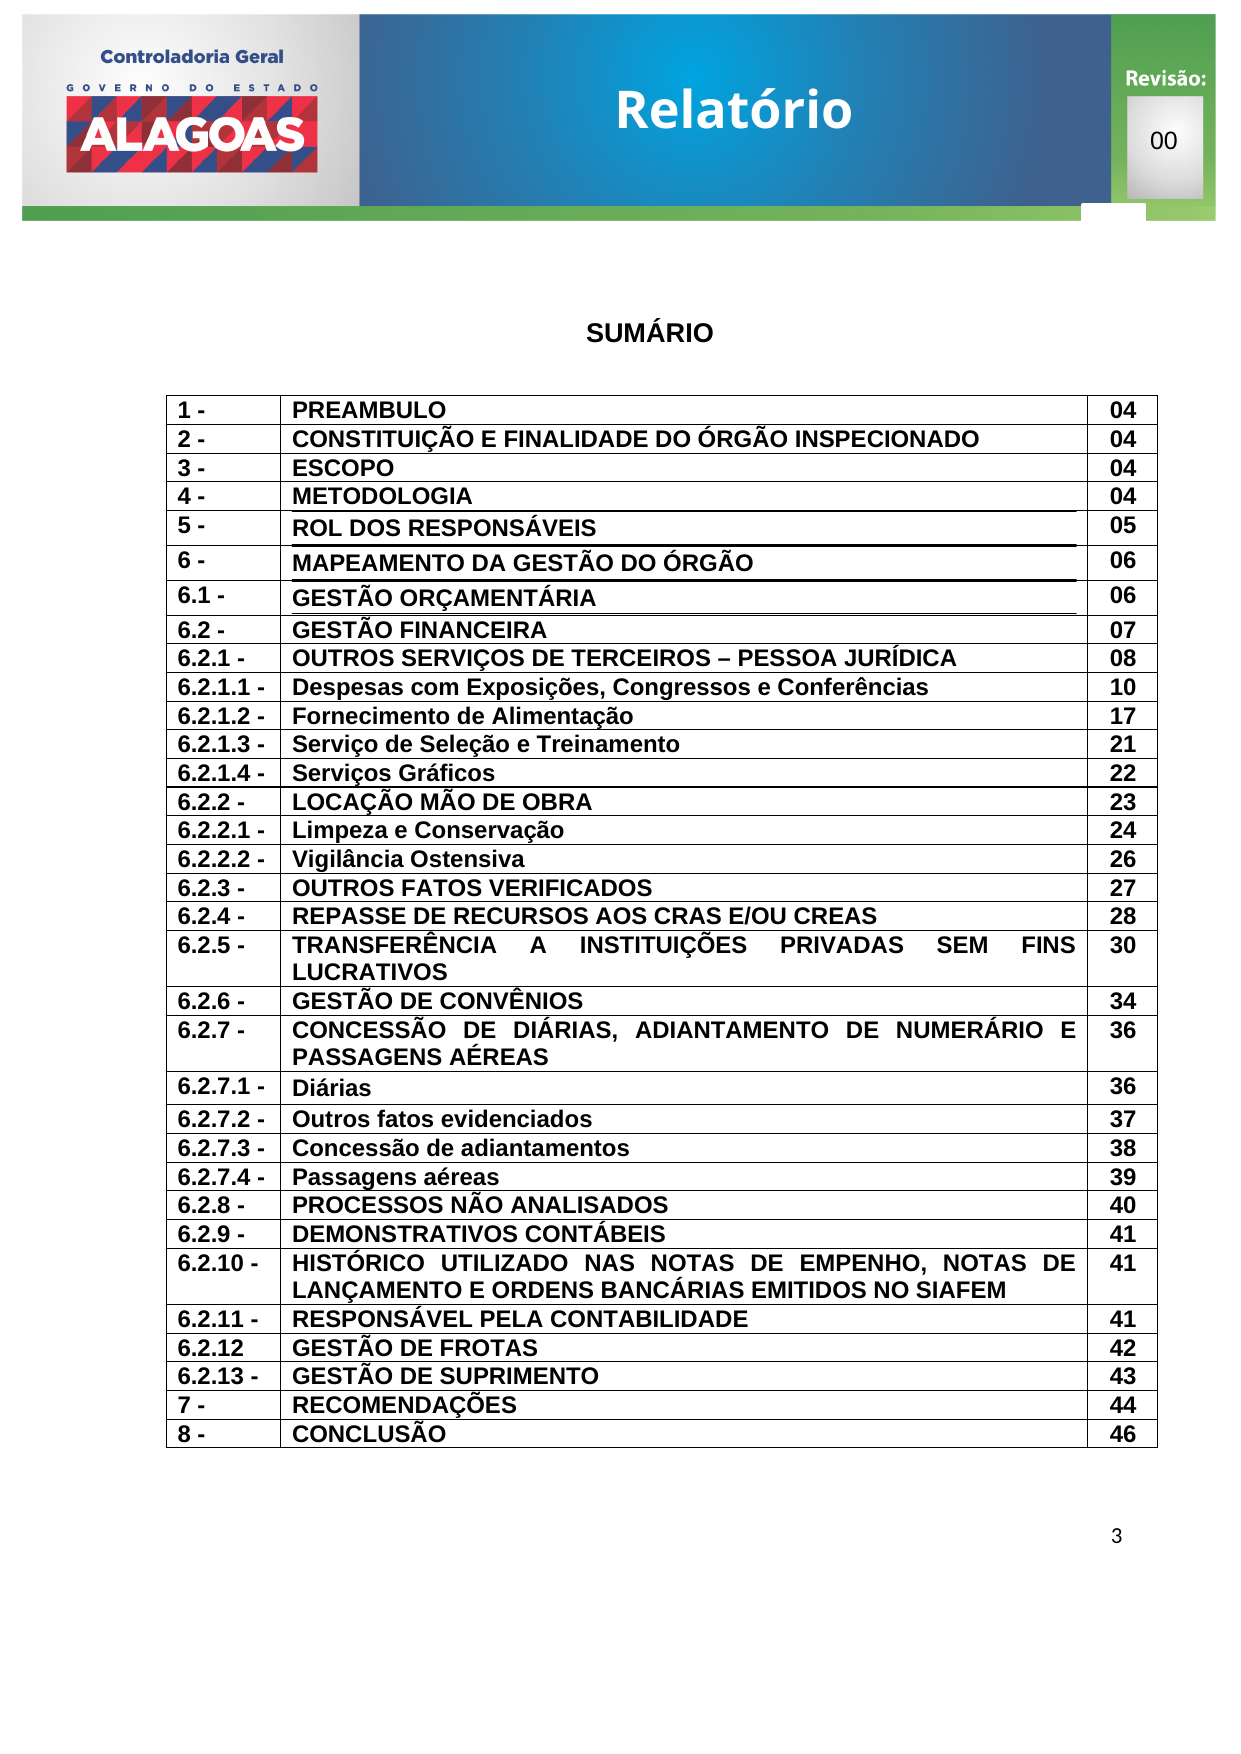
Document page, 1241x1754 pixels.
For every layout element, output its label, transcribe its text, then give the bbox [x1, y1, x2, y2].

table_cell ESCOPO [281, 454, 1087, 481]
table_cell 44 [1088, 1391, 1157, 1418]
table_cell 6.2.7 - [167, 1016, 280, 1071]
table_cell 41 [1088, 1249, 1157, 1304]
table_cell 2 - [167, 425, 280, 453]
table_cell 21 [1088, 730, 1157, 758]
table_cell Vigilância Ostensiva [281, 845, 1087, 872]
table_cell Fornecimento de Alimentação [281, 702, 1087, 729]
table_cell 6.2.2.1 - [167, 816, 280, 844]
table_cell Serviços Gráficos [281, 759, 1087, 786]
table_cell 4 - [167, 482, 280, 510]
table_cell 6.2 - [167, 616, 280, 643]
table_cell 06 [1088, 581, 1157, 614]
table_cell 6.1 - [167, 581, 280, 614]
table_cell 23 [1088, 788, 1157, 815]
picture [22, 14, 1216, 221]
table_cell 6.2.7.4 - [167, 1163, 280, 1190]
table_cell 04 [1088, 482, 1157, 510]
table_cell 5 - [167, 511, 280, 545]
table_cell 39 [1088, 1163, 1157, 1190]
table_cell DEMONSTRATIVOS CONTÁBEIS [281, 1220, 1087, 1248]
table_cell 6.2.8 - [167, 1191, 280, 1219]
table_cell 41 [1088, 1305, 1157, 1332]
table_cell OUTROS SERVIÇOS DE TERCEIROS – PESSOA JURÍDICA [281, 644, 1087, 672]
table_cell 7 - [167, 1391, 280, 1418]
table_cell 6.2.7.3 - [167, 1134, 280, 1162]
table_cell REPASSE DE RECURSOS AOS CRAS E/OU CREAS [281, 902, 1087, 930]
table_cell 28 [1088, 902, 1157, 930]
table_cell 42 [1088, 1334, 1157, 1361]
table_cell 6.2.1.2 - [167, 702, 280, 729]
table_cell 06 [1088, 546, 1157, 580]
table_cell Despesas com Exposições, Congressos e Conferências [281, 673, 1087, 701]
table_cell RESPONSÁVEL PELA CONTABILIDADE [281, 1305, 1087, 1332]
table_cell 46 [1088, 1420, 1157, 1447]
table_cell CONCLUSÃO [281, 1420, 1087, 1447]
table_cell Concessão de adiantamentos [281, 1134, 1087, 1162]
table_cell 6.2.3 - [167, 874, 280, 901]
table_cell Outros fatos evidenciados [281, 1105, 1087, 1133]
table_cell GESTÃO DE CONVÊNIOS [281, 987, 1087, 1014]
table_cell 43 [1088, 1362, 1157, 1390]
table_cell GESTÃO DE FROTAS [281, 1334, 1087, 1361]
table_cell 07 [1088, 616, 1157, 643]
table_cell Diárias [281, 1072, 1087, 1104]
table_cell 05 [1088, 511, 1157, 545]
table_cell 6.2.7.2 - [167, 1105, 280, 1133]
table_cell Limpeza e Conservação [281, 816, 1087, 844]
table_cell 6.2.9 - [167, 1220, 280, 1248]
table_cell 6.2.5 - [167, 931, 280, 986]
table_cell 40 [1088, 1191, 1157, 1219]
table_header 04 [1088, 396, 1157, 424]
table_cell 30 [1088, 931, 1157, 986]
table_header 1 - [167, 396, 280, 424]
table_cell 04 [1088, 425, 1157, 453]
text SUMÁRIO [177, 317, 1122, 348]
table_cell 6.2.2 - [167, 788, 280, 815]
table_cell TRANSFERÊNCIA A INSTITUIÇÕES PRIVADAS SEM FINS LUCRATIVOS [281, 931, 1087, 986]
table_cell 22 [1088, 759, 1157, 786]
table_cell 26 [1088, 845, 1157, 872]
table_cell 6.2.7.1 - [167, 1072, 280, 1104]
table_cell 08 [1088, 644, 1157, 672]
table_cell 6.2.1 - [167, 644, 280, 672]
table_cell 6.2.11 - [167, 1305, 280, 1332]
table_cell 3 - [167, 454, 280, 481]
table_cell 36 [1088, 1072, 1157, 1104]
table_cell HISTÓRICO UTILIZADO NAS NOTAS DE EMPENHO, NOTAS DE LANÇAMENTO E ORDENS BANCÁRIAS EMITIDOS NO SIAFEM [281, 1249, 1087, 1304]
table_cell 6.2.12 [167, 1334, 280, 1361]
table_cell GESTÃO FINANCEIRA [281, 616, 1087, 643]
table_cell Serviço de Seleção e Treinamento [281, 730, 1087, 758]
table_cell 41 [1088, 1220, 1157, 1248]
table_cell 38 [1088, 1134, 1157, 1162]
table_cell 04 [1088, 454, 1157, 481]
table_cell 24 [1088, 816, 1157, 844]
table_cell LOCAÇÃO MÃO DE OBRA [281, 788, 1087, 815]
table_header PREAMBULO [281, 396, 1087, 424]
table_cell 8 - [167, 1420, 280, 1447]
table_cell CONCESSÃO DE DIÁRIAS, ADIANTAMENTO DE NUMERÁRIO E PASSAGENS AÉREAS [281, 1016, 1087, 1071]
table_cell 6.2.2.2 - [167, 845, 280, 872]
table_cell 6.2.1.4 - [167, 759, 280, 786]
table_cell Passagens aéreas [281, 1163, 1087, 1190]
table_cell 6.2.1.1 - [167, 673, 280, 701]
picture [762, 107, 771, 122]
table_cell 34 [1088, 987, 1157, 1014]
table_cell CONSTITUIÇÃO E FINALIDADE DO ÓRGÃO INSPECIONADO [281, 425, 1087, 453]
table_cell RECOMENDAÇÕES [281, 1391, 1087, 1418]
table_cell 6.2.1.3 - [167, 730, 280, 758]
table_cell 37 [1088, 1105, 1157, 1133]
table_cell 36 [1088, 1016, 1157, 1071]
table_cell 6.2.13 - [167, 1362, 280, 1390]
table_cell PROCESSOS NÃO ANALISADOS [281, 1191, 1087, 1219]
table_cell METODOLOGIA [281, 482, 1087, 510]
table_cell GESTÃO DE SUPRIMENTO [281, 1362, 1087, 1390]
table_cell OUTROS FATOS VERIFICADOS [281, 874, 1087, 901]
table_cell 6.2.10 - [167, 1249, 280, 1304]
table_cell 6 - [167, 546, 280, 580]
table_cell 17 [1088, 702, 1157, 729]
table_cell 10 [1088, 673, 1157, 701]
table_cell 6.2.4 - [167, 902, 280, 930]
table_cell 27 [1088, 874, 1157, 901]
table_cell 6.2.6 - [167, 987, 280, 1014]
